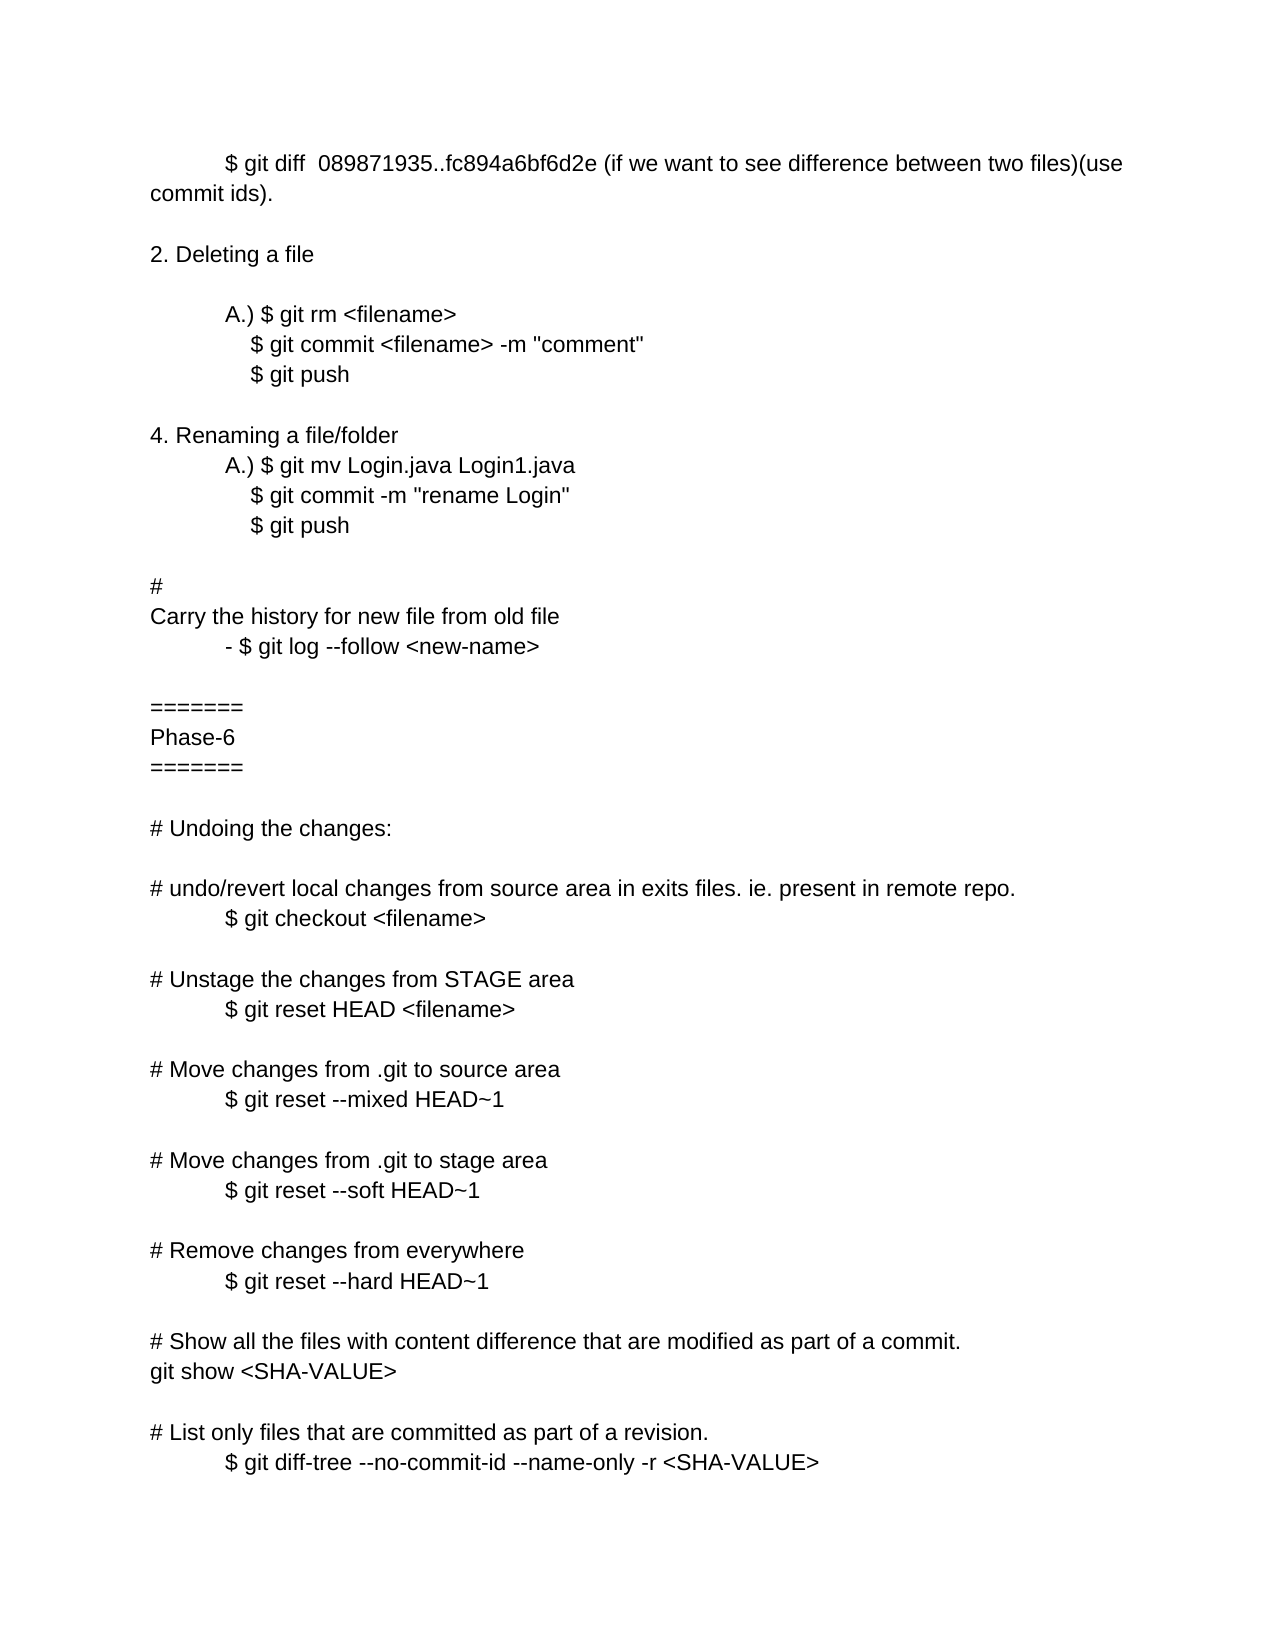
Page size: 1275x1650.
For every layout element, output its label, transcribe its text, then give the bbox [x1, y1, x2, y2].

text $ git reset --hard HEAD~1 [150, 1268, 1125, 1294]
text $ git commit <filename> -m "comment" [150, 331, 1125, 358]
text A.) $ git rm <filename> [150, 301, 1125, 327]
text # Move changes from .git to source area [150, 1056, 1125, 1083]
text $ git diff 089871935..fc894a6bf6d2e (if we want to see difference between two files)(use commit ids). [150, 150, 1125, 207]
text $ git diff-tree --no-commit-id --name-only -r <SHA-VALUE> [150, 1449, 1125, 1475]
text $ git commit -m "rename Login" [150, 482, 1125, 509]
text Phase-6 [150, 724, 1125, 750]
text Carry the history for new file from old file [150, 603, 1125, 629]
text # Move changes from .git to stage area [150, 1147, 1125, 1173]
text # List only files that are committed as part of a revision. [150, 1419, 1125, 1445]
text ======= [150, 694, 1125, 720]
text # Show all the files with content difference that are modified as part of a commit. [150, 1328, 1125, 1354]
text git show <SHA-VALUE> [150, 1358, 1125, 1385]
text # Undoing the changes: [150, 814, 1125, 841]
text $ git reset HEAD <filename> [150, 996, 1125, 1022]
text $ git reset --mixed HEAD~1 [150, 1086, 1125, 1113]
text $ git push [150, 361, 1125, 388]
text # [150, 573, 1125, 599]
text $ git push [150, 512, 1125, 539]
text A.) $ git mv Login.java Login1.java [150, 452, 1125, 478]
text 4. Renaming a file/folder [150, 422, 1125, 448]
text $ git reset --soft HEAD~1 [150, 1177, 1125, 1203]
text - $ git log --follow <new-name> [150, 633, 1125, 660]
text # Unstage the changes from STAGE area [150, 966, 1125, 992]
text # Remove changes from everywhere [150, 1237, 1125, 1264]
text 2. Deleting a file [150, 241, 1125, 267]
text # undo/revert local changes from source area in exits files. ie. present in remote repo. [150, 875, 1125, 901]
text $ git checkout <filename> [150, 905, 1125, 932]
text ======= [150, 754, 1125, 781]
